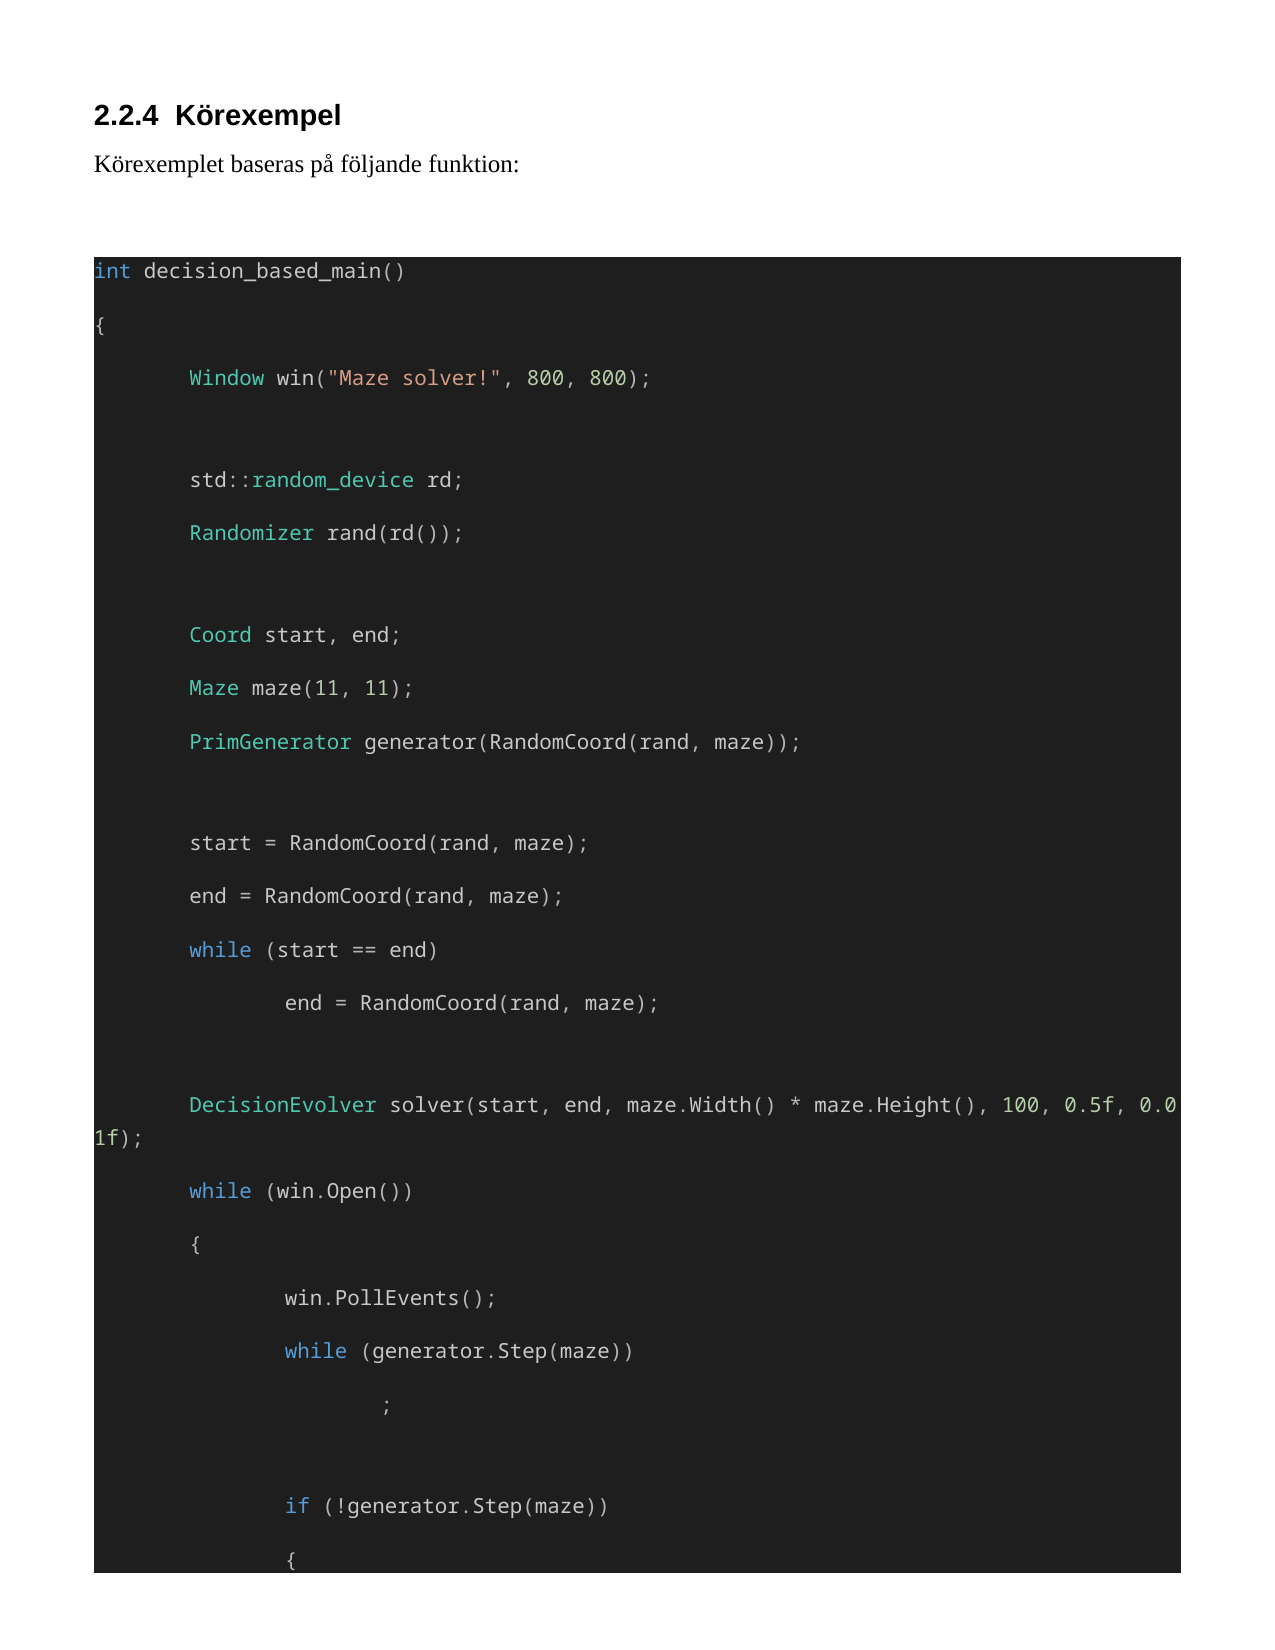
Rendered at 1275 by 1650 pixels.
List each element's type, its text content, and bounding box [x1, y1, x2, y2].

text while (start == end) [94, 935, 1181, 963]
text ; [94, 1390, 1181, 1418]
text end = RandomCoord(rand, maze); [94, 882, 1181, 910]
text Coord start, end; [94, 620, 1181, 648]
text int decision_based_main() [94, 257, 1181, 285]
text DecisionEvolver solver(start, end, maze.Width() * maze.Height(), 100, 0.5f, 0.01f); [94, 1090, 1181, 1151]
text if (!generator.Step(maze)) [94, 1491, 1181, 1520]
subtitle Körexempel [94, 98, 1181, 131]
text Körexemplet baseras på följande funktion: [94, 149, 1181, 178]
text start = RandomCoord(rand, maze); [94, 828, 1181, 857]
text std::random_device rd; [94, 465, 1181, 493]
text end = RandomCoord(rand, maze); [94, 988, 1181, 1017]
text Window win("Maze solver!", 800, 800); [94, 363, 1181, 392]
text Randomizer rand(rd()); [94, 518, 1181, 547]
text { [94, 1229, 1181, 1258]
text { [94, 310, 1181, 338]
text PrimGenerator generator(RandomCoord(rand, maze)); [94, 727, 1181, 755]
text while (generator.Step(maze)) [94, 1336, 1181, 1365]
text while (win.Open()) [94, 1176, 1181, 1204]
text win.PollEvents(); [94, 1283, 1181, 1311]
text { [94, 1545, 1181, 1573]
text Maze maze(11, 11); [94, 673, 1181, 702]
